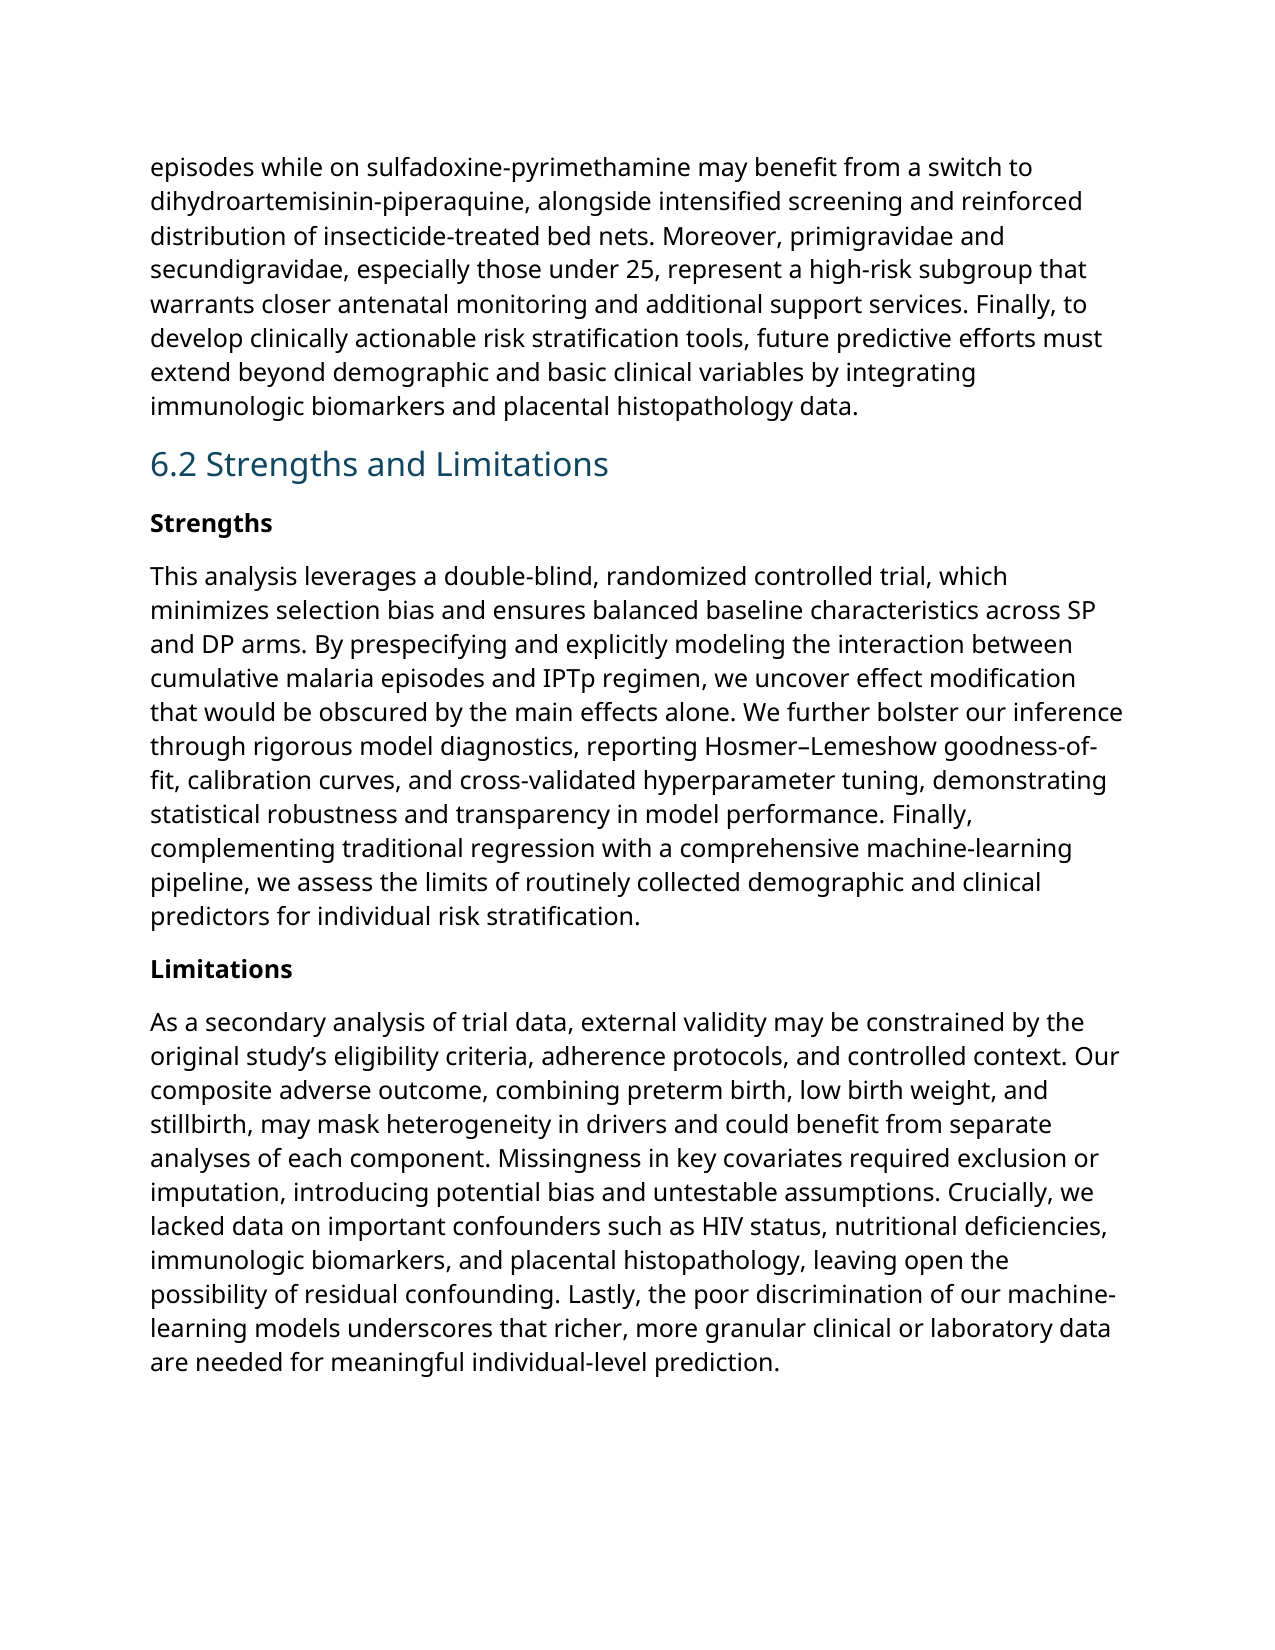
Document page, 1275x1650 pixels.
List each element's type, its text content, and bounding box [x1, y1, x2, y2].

text Limitations [150, 952, 1125, 986]
subtitle 6.2 Strengths and Limitations [150, 441, 1125, 487]
text Strengths [150, 505, 1125, 539]
text This analysis leverages a double-blind, randomized controlled trial, which minimizes selection bias and ensures balanced baseline characteristics across SP and DP arms. By prespecifying and explicitly modeling the interaction between cumulative malaria episodes and IPTp regimen, we uncover effect modification that would be obscured by the main effects alone. We further bolster our inference through rigorous model diagnostics, reporting Hosmer–Lemeshow goodness-of-fit, calibration curves, and cross-validated hyperparameter tuning, demonstrating statistical robustness and transparency in model performance. Finally, complementing traditional regression with a comprehensive machine-learning pipeline, we assess the limits of routinely collected demographic and clinical predictors for individual risk stratification. [150, 558, 1125, 933]
